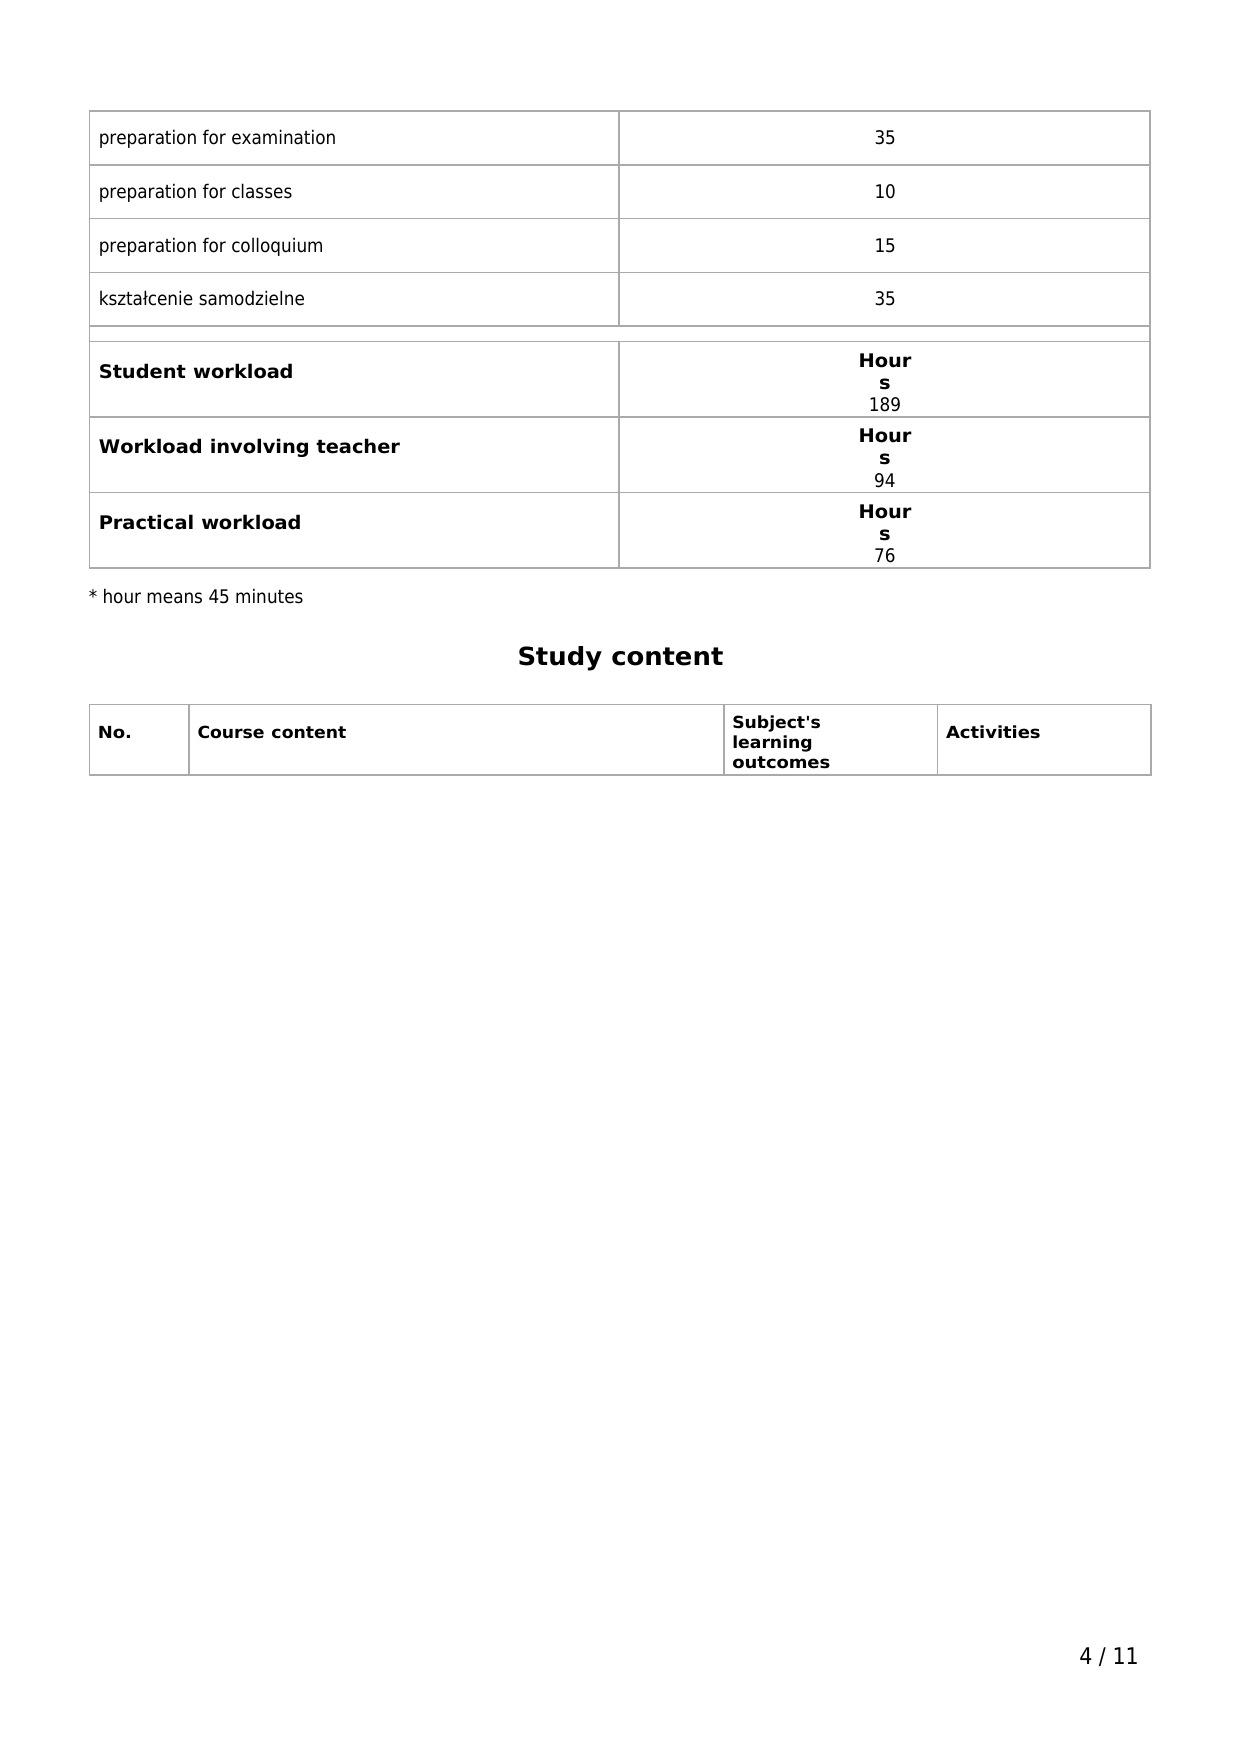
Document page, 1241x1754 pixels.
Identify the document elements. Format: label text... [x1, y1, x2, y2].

table_cell Hours 189 [620, 342, 1149, 416]
table_cell Hours 76 [620, 493, 1149, 567]
table_cell 15 [620, 219, 1149, 271]
table_header Subject's learning outcomes [725, 705, 937, 774]
table_cell Student workload [90, 342, 618, 416]
table_cell Hours 94 [620, 418, 1149, 492]
table_header No. [90, 705, 188, 774]
text Study content [408, 642, 832, 672]
table_header preparation for examination [90, 112, 618, 164]
table_cell 10 [620, 166, 1149, 218]
text * hour means 45 minutes [88, 586, 1163, 608]
table_cell kształcenie samodzielne [90, 273, 618, 325]
table_header Activities [938, 705, 1150, 774]
table_cell preparation for colloquium [90, 219, 618, 271]
table_cell Workload involving teacher [90, 418, 618, 492]
table_cell [90, 327, 1149, 341]
table_cell preparation for classes [90, 166, 618, 218]
table_cell Practical workload [90, 493, 618, 567]
table_header 35 [620, 112, 1149, 164]
table_cell 35 [620, 273, 1149, 325]
table_header Course content [190, 705, 723, 774]
